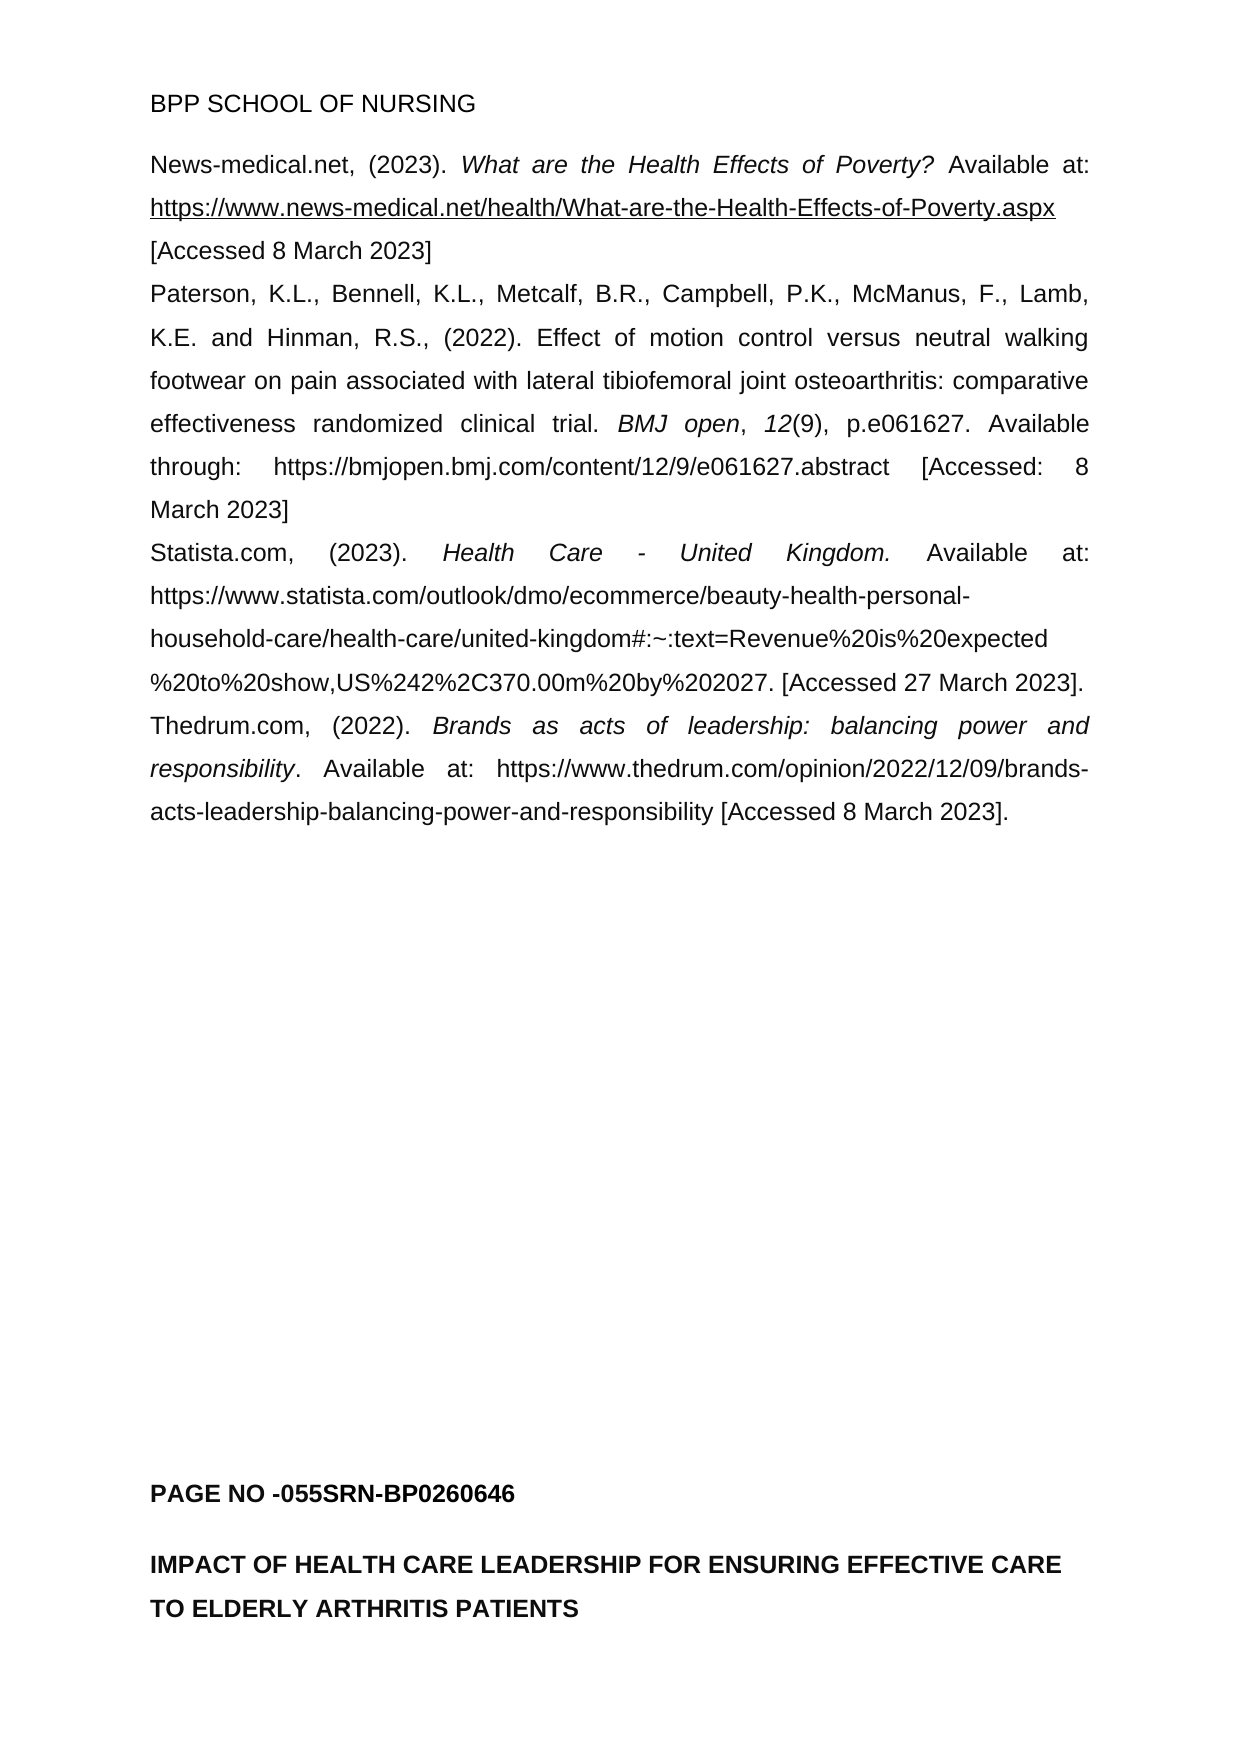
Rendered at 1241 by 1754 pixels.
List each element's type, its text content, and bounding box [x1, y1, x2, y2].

text News-medical.net, (2023). What are the Health Effects of Poverty? Available at: https://www.news-medical.net/health/What-are-the-Health-Effects-of-Poverty.aspx [Accessed 8 March 2023] [150, 150, 1090, 265]
text Thedrum.com, (2022). Brands as acts of leadership: balancing power and responsibility. Available at: https://www.thedrum.com/opinion/2022/12/09/brands-acts-leadership-balancing-power-and-responsibility [Accessed 8 March 2023]. [150, 711, 1090, 826]
text Statista.com, (2023). Health Care - United Kingdom. Available at: https://www.statista.com/outlook/dmo/ecommerce/beauty-health-personal-household-care/health-care/united-kingdom#:~:text=Revenue%20is%20expected%20to%20show,US%242%2C370.00m%20by%202027. [Accessed 27 March 2023]. [150, 538, 1090, 696]
text Paterson, K.L., Bennell, K.L., Metcalf, B.R., Campbell, P.K., McManus, F., Lamb, K.E. and Hinman, R.S., (2022). Effect of motion control versus neutral walking footwear on pain associated with lateral tibiofemoral joint osteoarthritis: comparative effectiveness randomized clinical trial. BMJ open, 12(9), p.e061627. Available through: https://bmjopen.bmj.com/content/12/9/e061627.abstract [Accessed: 8 March 2023] [150, 279, 1090, 524]
